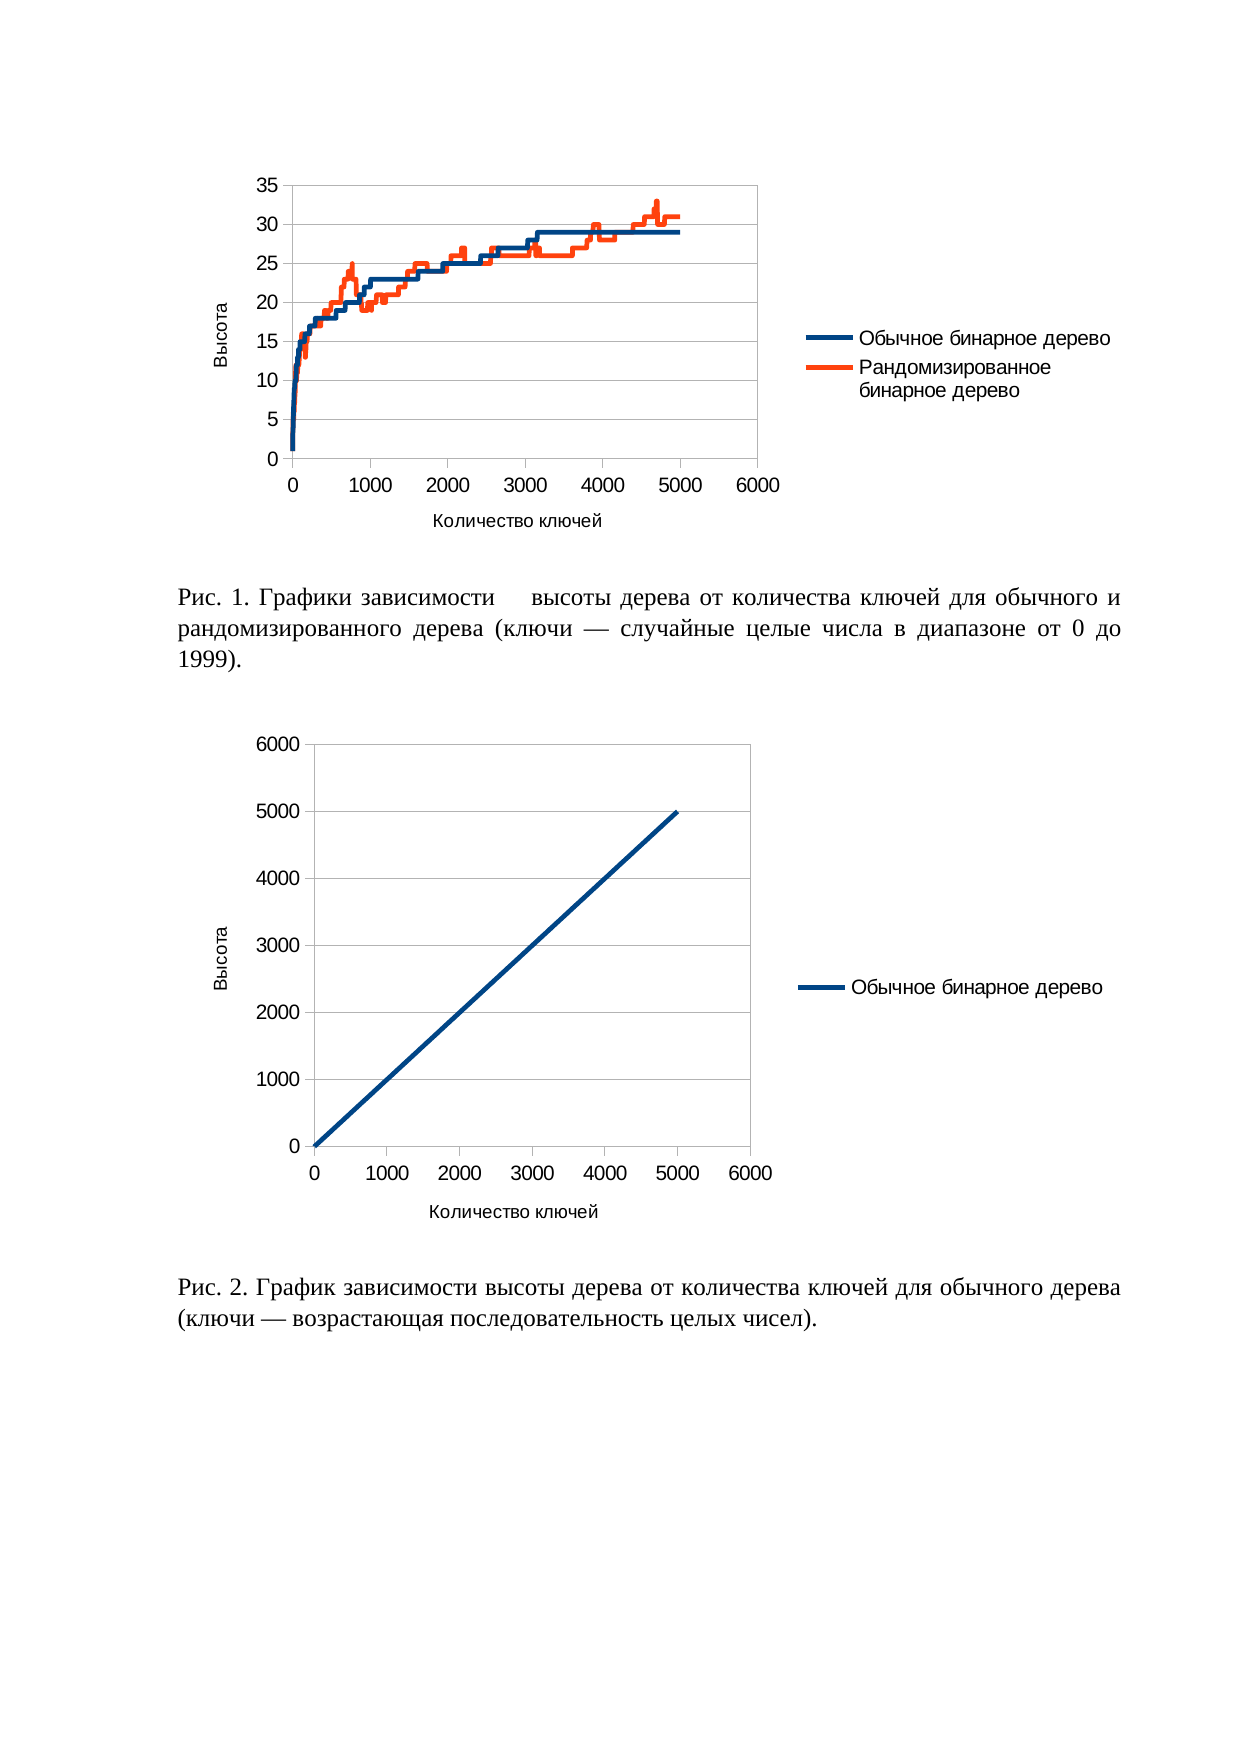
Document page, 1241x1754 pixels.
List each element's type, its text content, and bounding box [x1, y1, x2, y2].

text Рис. 2. График зависимости высоты дерева от количества ключей для обычного дерева (ключи — возрастающая последовательность целых чисел). [177, 1272, 1122, 1332]
text Рис. 1. Графики зависимости высоты дерева от количества ключей для обычного и рандомизированного дерева (ключи — случайные целые числа в диапазоне от 0 до 1999). [177, 582, 1122, 673]
